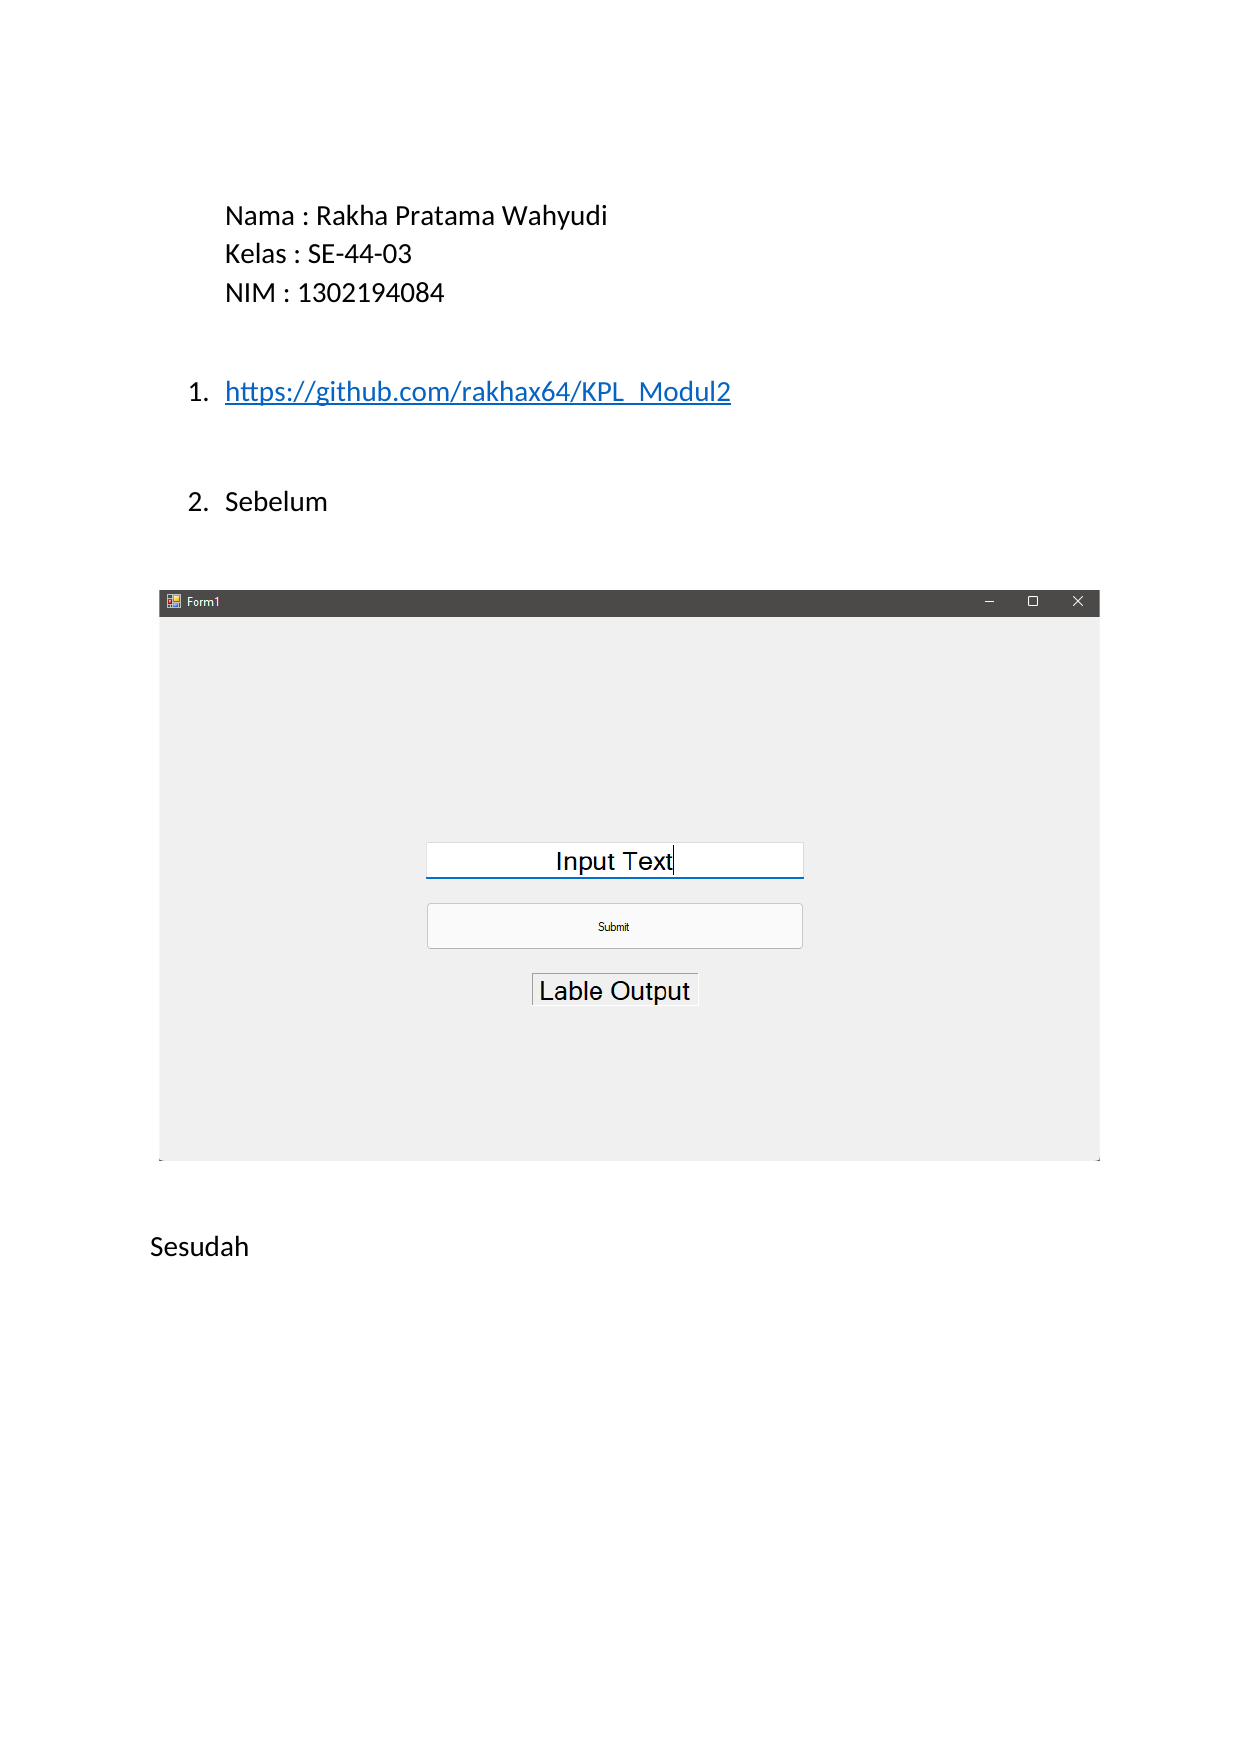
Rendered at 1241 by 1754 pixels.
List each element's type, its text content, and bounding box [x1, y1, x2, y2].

list NIM : 1302194084 [225, 274, 1090, 309]
text Sesudah [150, 1228, 1090, 1264]
list Sebelum [187, 483, 1090, 518]
picture [159, 590, 1100, 1161]
list Kelas : SE-44-03 [225, 235, 1090, 271]
list Nama : Rakha Pratama Wahyudi [225, 197, 1090, 232]
list https://github.com/rakhax64/KPL_Modul2 [187, 373, 1090, 408]
